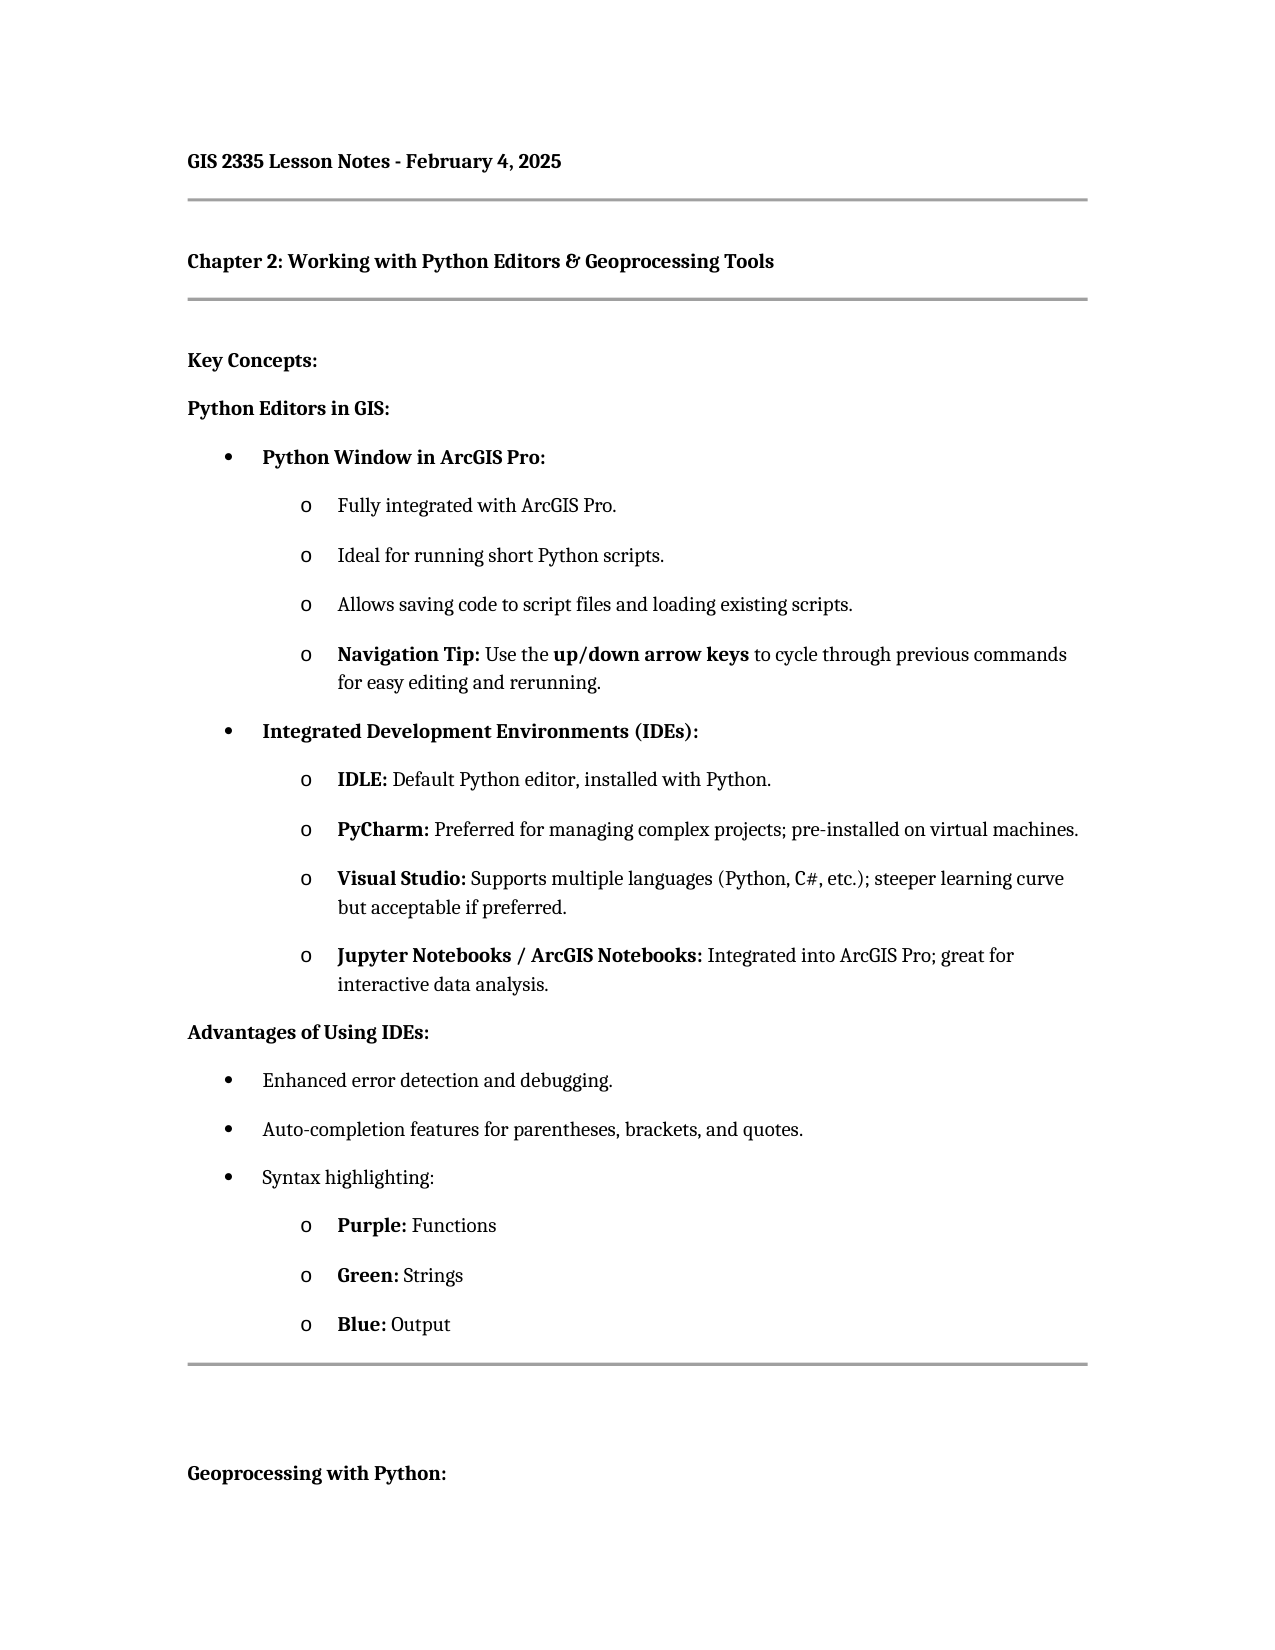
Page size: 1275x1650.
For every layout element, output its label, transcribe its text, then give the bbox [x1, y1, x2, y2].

text GIS 2335 Lesson Notes - February 4, 2025 [187, 150, 1087, 174]
list Fully integrated with ArcGIS Pro. [300, 494, 1087, 519]
list Ideal for running short Python scripts. [300, 543, 1087, 568]
list Auto-completion features for parentheses, brackets, and quotes. [225, 1117, 1087, 1141]
list Purple: Functions [300, 1214, 1087, 1239]
list Visual Studio: Supports multiple languages (Python, C#, etc.); steeper learning curve but acceptable if preferred. [300, 867, 1087, 919]
text Python Editors in GIS: [187, 397, 1087, 421]
text Key Concepts: [187, 349, 1087, 373]
list Syntax highlighting: [225, 1166, 1087, 1189]
list Navigation Tip: Use the up/down arrow keys to cycle through previous commands for easy editing and rerunning. [300, 642, 1087, 695]
list Enhanced error detection and debugging. [225, 1069, 1087, 1093]
text Chapter 2: Working with Python Editors & Geoprocessing Tools [187, 249, 1087, 273]
text Advantages of Using IDEs: [187, 1021, 1087, 1044]
list Blue: Output [300, 1313, 1087, 1338]
list IDLE: Default Python editor, installed with Python. [300, 768, 1087, 793]
list PyCharm: Preferred for managing complex projects; pre-installed on virtual machines. [300, 817, 1087, 842]
text Geoprocessing with Python: [187, 1462, 1087, 1486]
list Integrated Development Environments (IDEs): [225, 719, 1087, 743]
list Allows saving code to script files and loading existing scripts. [300, 593, 1087, 618]
list Python Window in ArcGIS Pro: [225, 445, 1087, 469]
list Jupyter Notebooks / ArcGIS Notebooks: Integrated into ArcGIS Pro; great for interactive data analysis. [300, 944, 1087, 996]
list Green: Strings [300, 1263, 1087, 1288]
